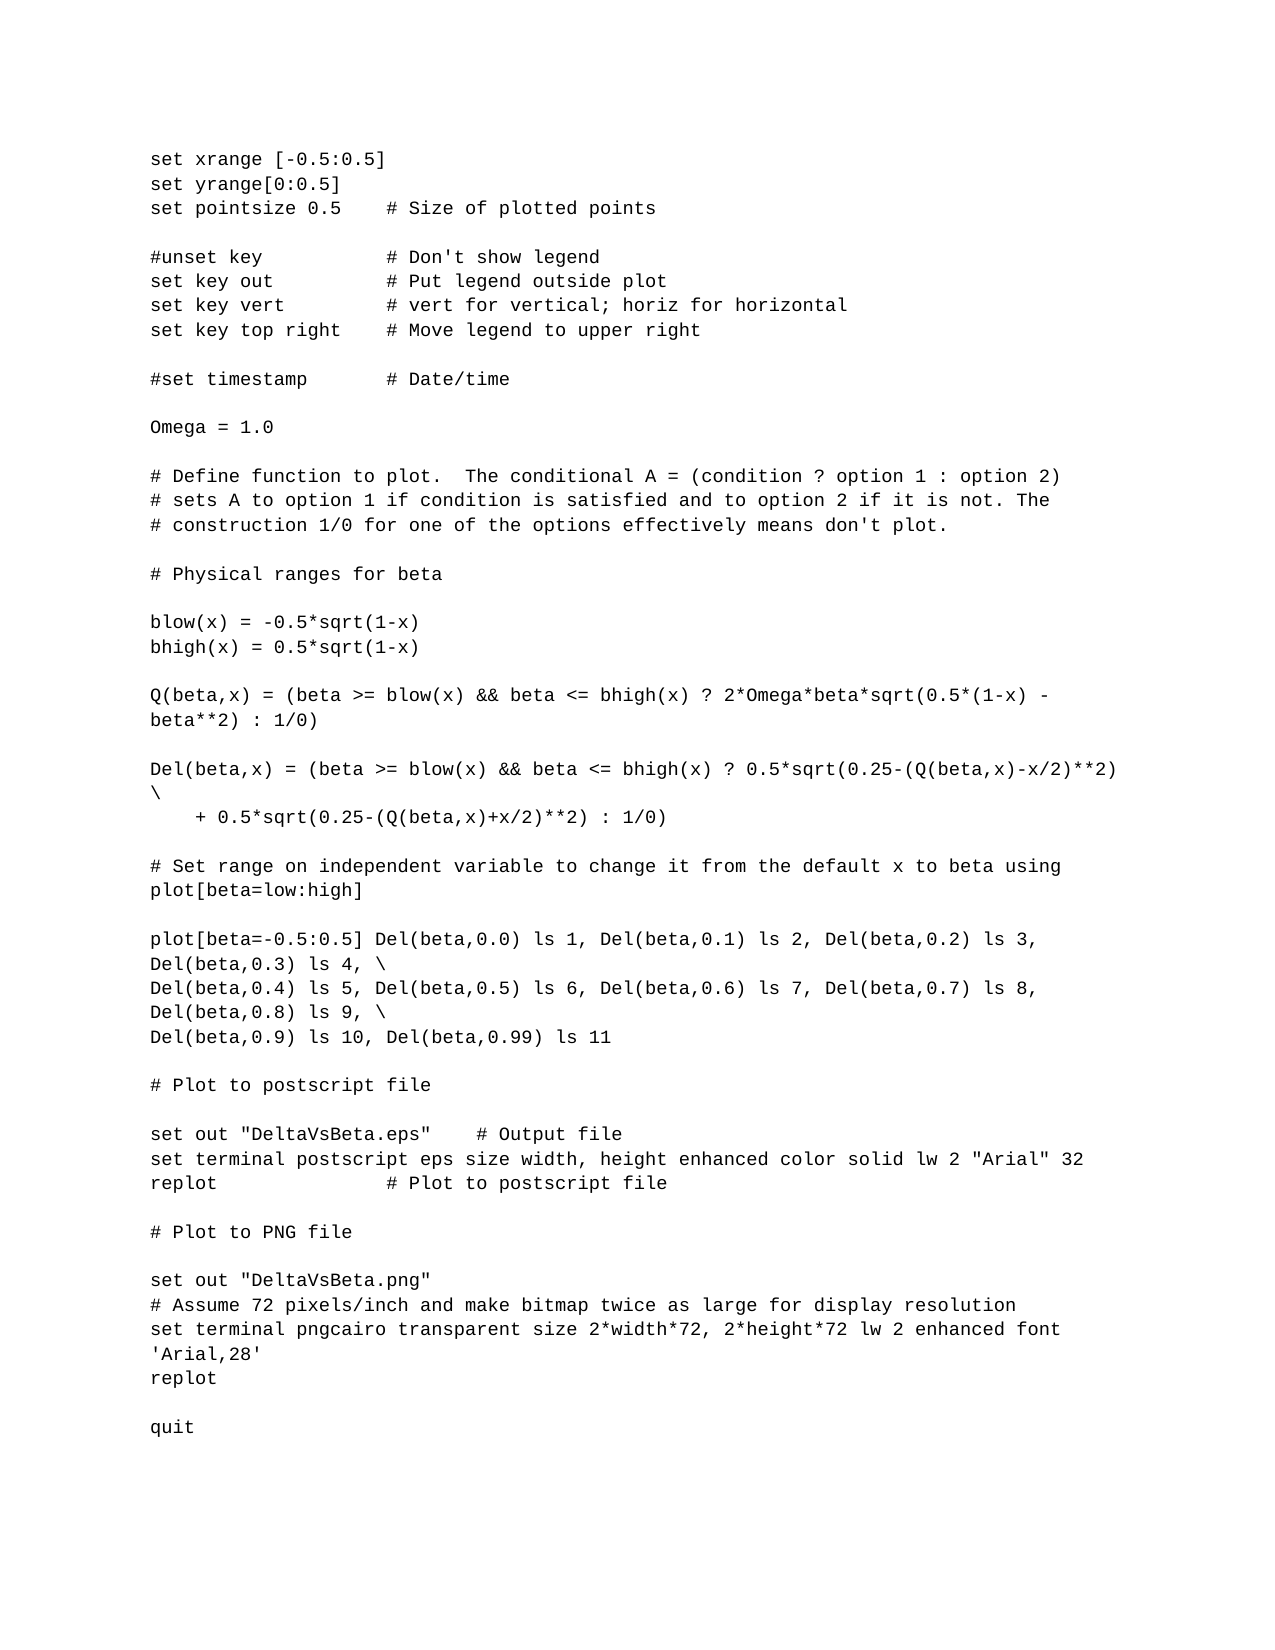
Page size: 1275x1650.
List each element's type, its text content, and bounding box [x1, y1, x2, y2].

text Omega = 1.0 [150, 418, 1125, 439]
text Del(beta,x) = (beta >= blow(x) && beta <= bhigh(x) ? 0.5*sqrt(0.25-(Q(beta,x)-x/2)**2) \ [150, 759, 1125, 805]
text #unset key # Don't show legend [150, 247, 1125, 269]
text replot [150, 1369, 1125, 1390]
text plot[beta=-0.5:0.5] Del(beta,0.0) ls 1, Del(beta,0.1) ls 2, Del(beta,0.2) ls 3, Del(beta,0.3) ls 4, \ [150, 930, 1125, 976]
text # Define function to plot. The conditional A = (condition ? option 1 : option 2) [150, 467, 1125, 488]
text #set timestamp # Date/time [150, 369, 1125, 391]
text set terminal pngcairo transparent size 2*width*72, 2*height*72 lw 2 enhanced font 'Arial,28' [150, 1320, 1125, 1366]
text set key top right # Move legend to upper right [150, 321, 1125, 342]
text # Assume 72 pixels/inch and make bitmap twice as large for display resolution [150, 1296, 1125, 1317]
text set out "DeltaVsBeta.png" [150, 1271, 1125, 1292]
text set yrange[0:0.5] [150, 174, 1125, 196]
text bhigh(x) = 0.5*sqrt(1-x) [150, 637, 1125, 659]
text # Set range on independent variable to change it from the default x to beta using plot[beta=low:high] [150, 857, 1125, 902]
text set pointsize 0.5 # Size of plotted points [150, 199, 1125, 220]
text set out "DeltaVsBeta.eps" # Output file [150, 1125, 1125, 1146]
text # Plot to postscript file [150, 1076, 1125, 1097]
text Del(beta,0.4) ls 5, Del(beta,0.5) ls 6, Del(beta,0.6) ls 7, Del(beta,0.7) ls 8, Del(beta,0.8) ls 9, \ [150, 979, 1125, 1024]
text set key vert # vert for vertical; horiz for horizontal [150, 296, 1125, 317]
text replot # Plot to postscript file [150, 1174, 1125, 1195]
text Del(beta,0.9) ls 10, Del(beta,0.99) ls 11 [150, 1027, 1125, 1049]
text + 0.5*sqrt(0.25-(Q(beta,x)+x/2)**2) : 1/0) [150, 808, 1125, 829]
text # Physical ranges for beta [150, 564, 1125, 586]
text quit [150, 1417, 1125, 1439]
text set terminal postscript eps size width, height enhanced color solid lw 2 "Arial" 32 [150, 1149, 1125, 1171]
text Q(beta,x) = (beta >= blow(x) && beta <= bhigh(x) ? 2*Omega*beta*sqrt(0.5*(1-x) - beta**2) : 1/0) [150, 686, 1125, 732]
text # Plot to PNG file [150, 1222, 1125, 1244]
text set key out # Put legend outside plot [150, 272, 1125, 293]
text blow(x) = -0.5*sqrt(1-x) [150, 613, 1125, 634]
text set xrange [-0.5:0.5] [150, 150, 1125, 171]
text # sets A to option 1 if condition is satisfied and to option 2 if it is not. The [150, 491, 1125, 512]
text # construction 1/0 for one of the options effectively means don't plot. [150, 516, 1125, 537]
